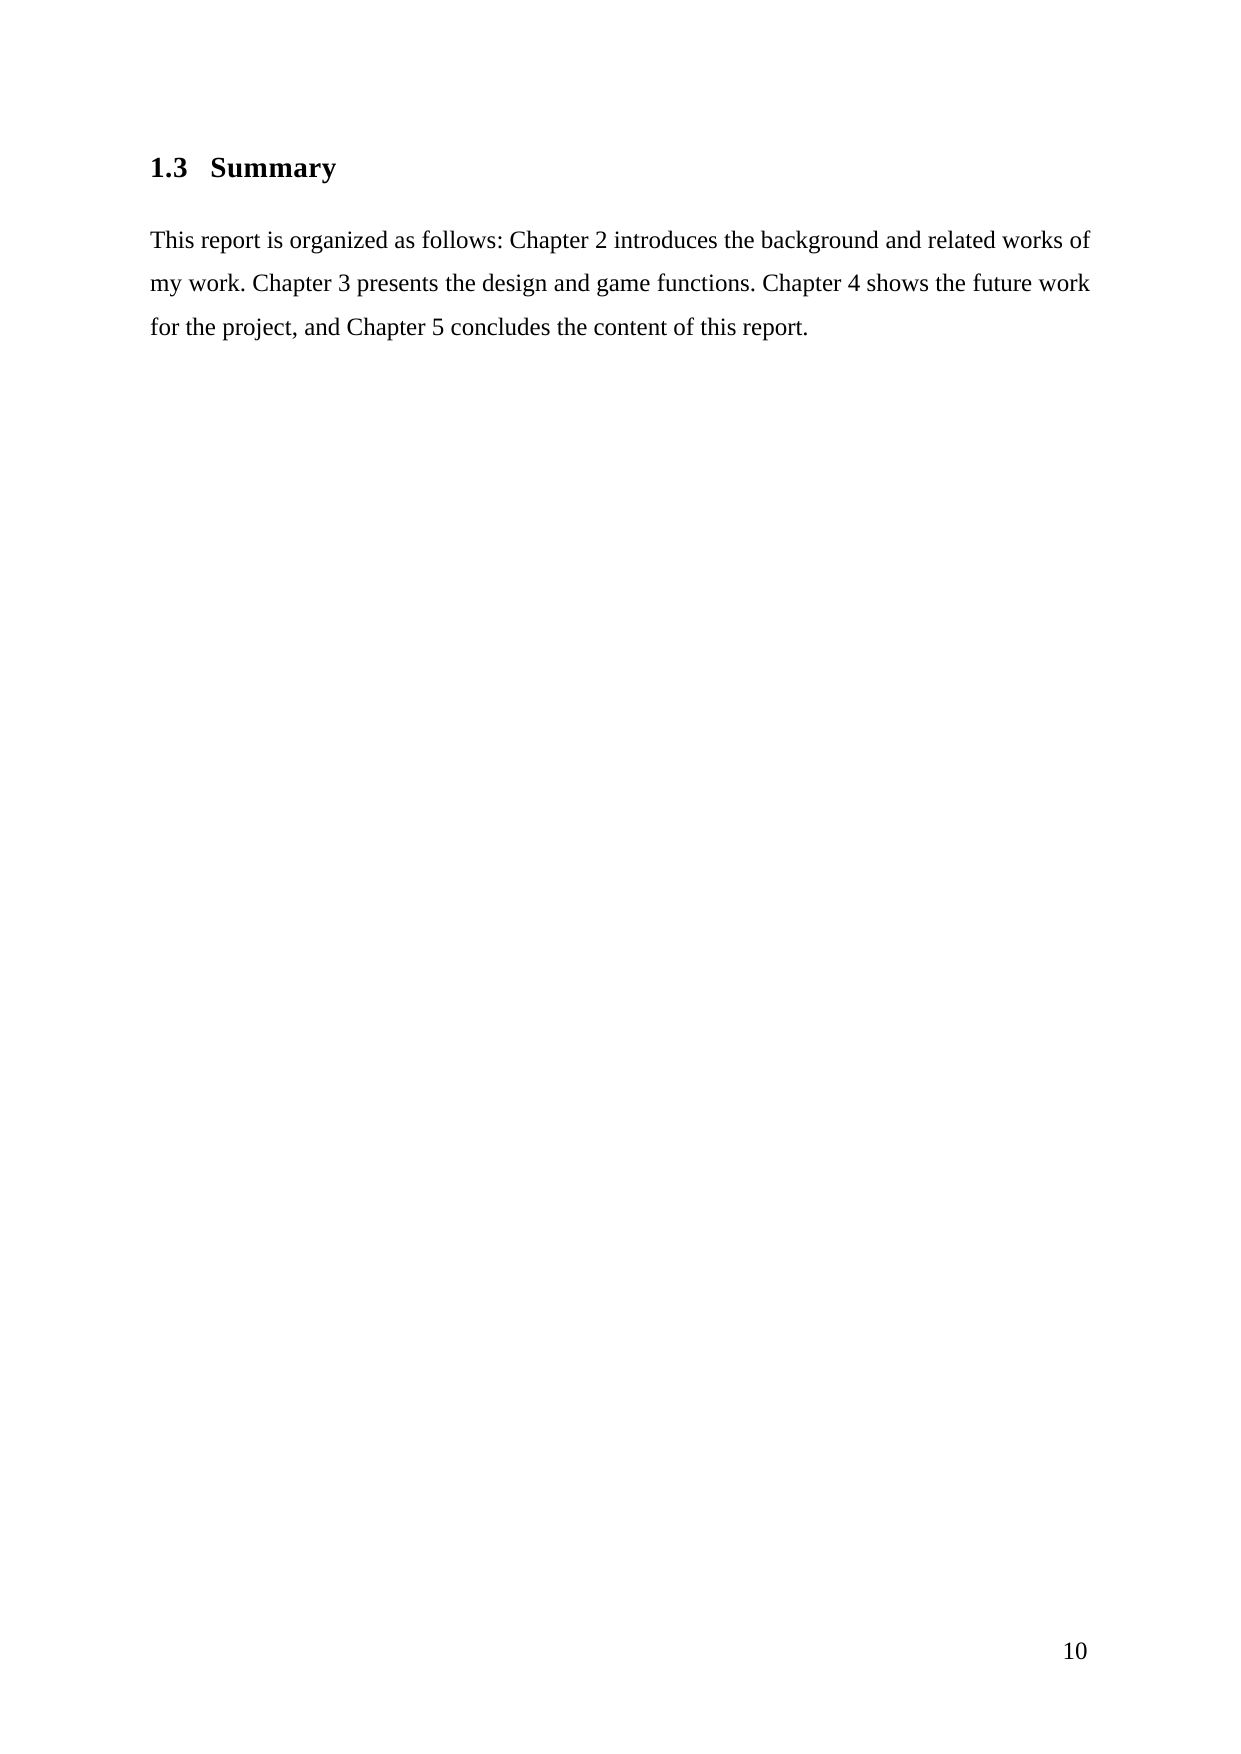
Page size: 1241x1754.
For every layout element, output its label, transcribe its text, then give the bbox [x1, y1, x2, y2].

subtitle Summary [150, 150, 1090, 183]
text This report is organized as follows: Chapter 2 introduces the background and related works of my work. Chapter 3 presents the design and game functions. Chapter 4 shows the future work for the project, and Chapter 5 concludes the content of this report. [150, 225, 1090, 340]
